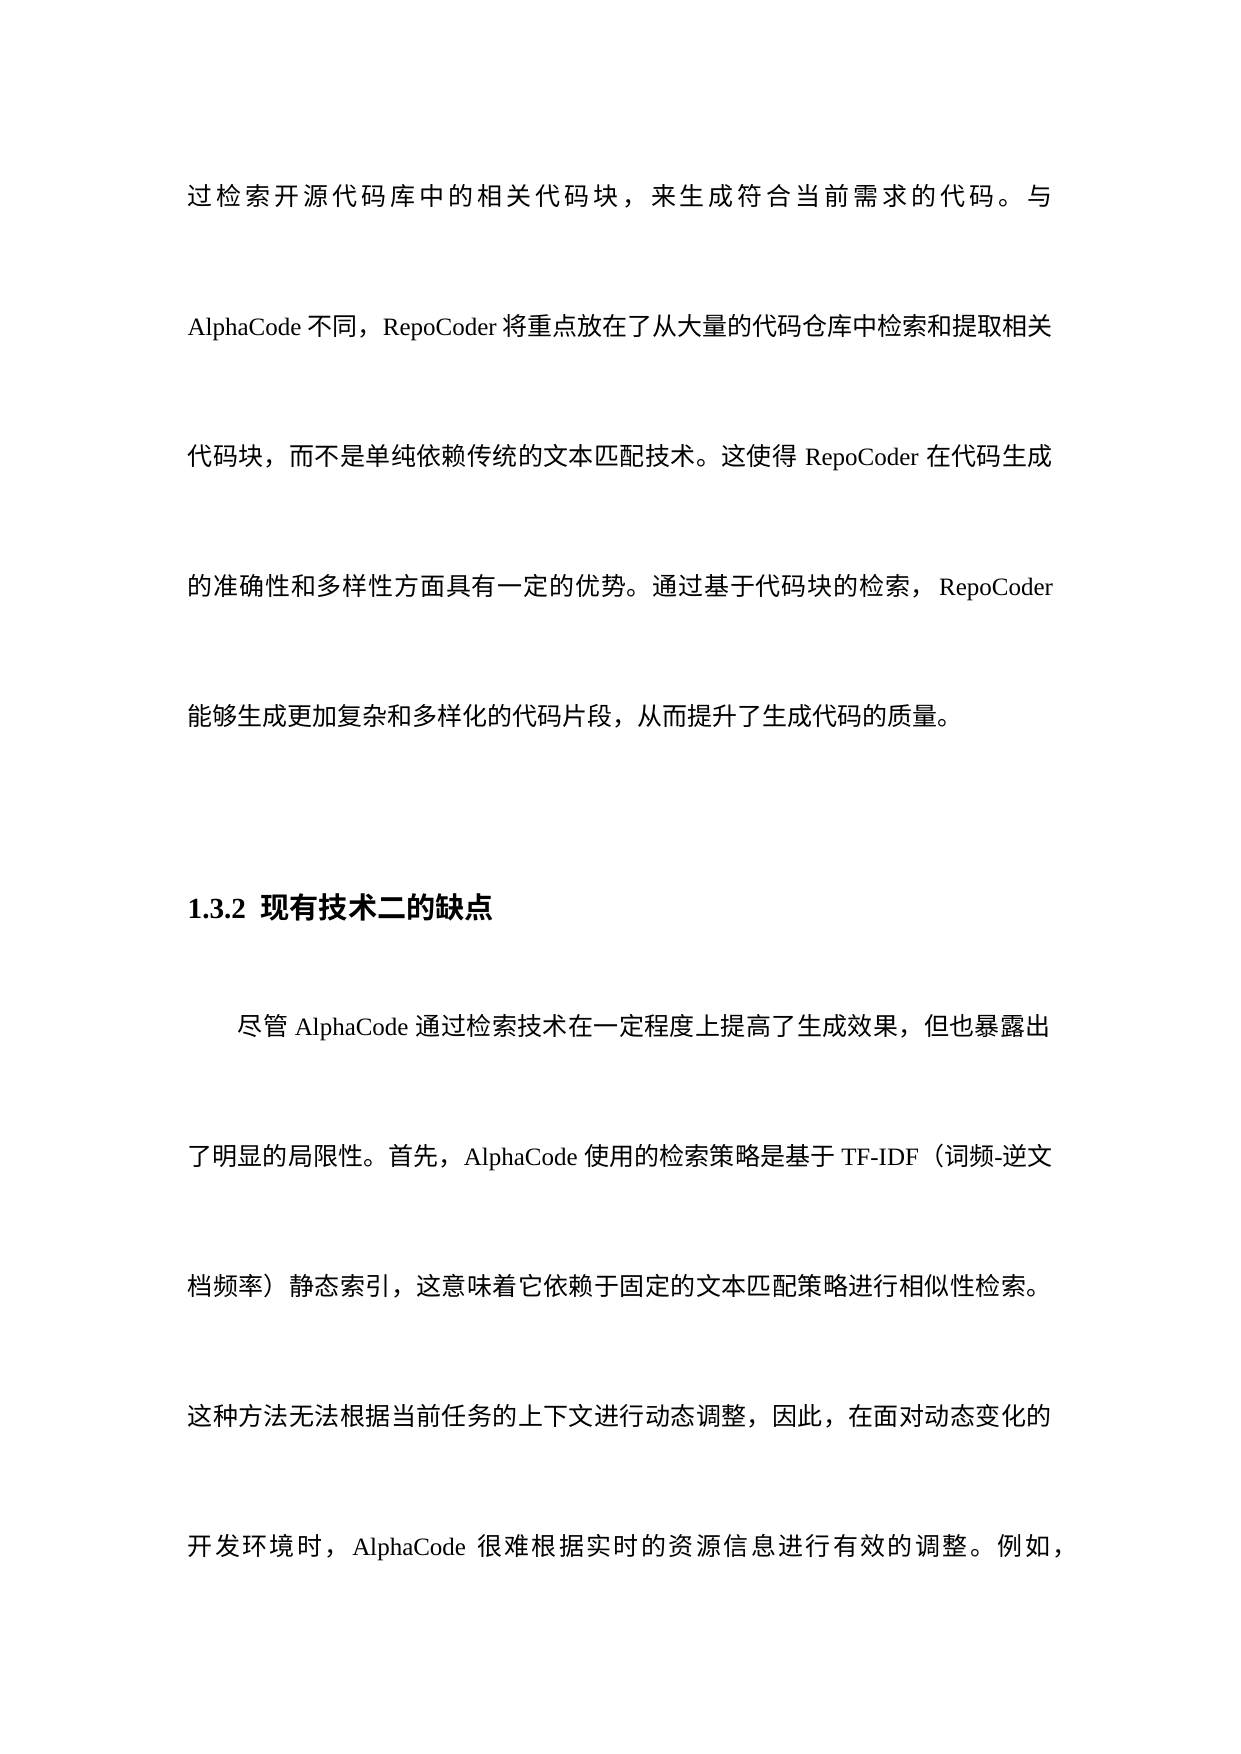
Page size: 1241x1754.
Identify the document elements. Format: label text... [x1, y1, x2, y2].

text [187, 162, 1053, 747]
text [187, 992, 1053, 1577]
subtitle 1.3.2 现有技术二的缺点 [187, 874, 1053, 939]
